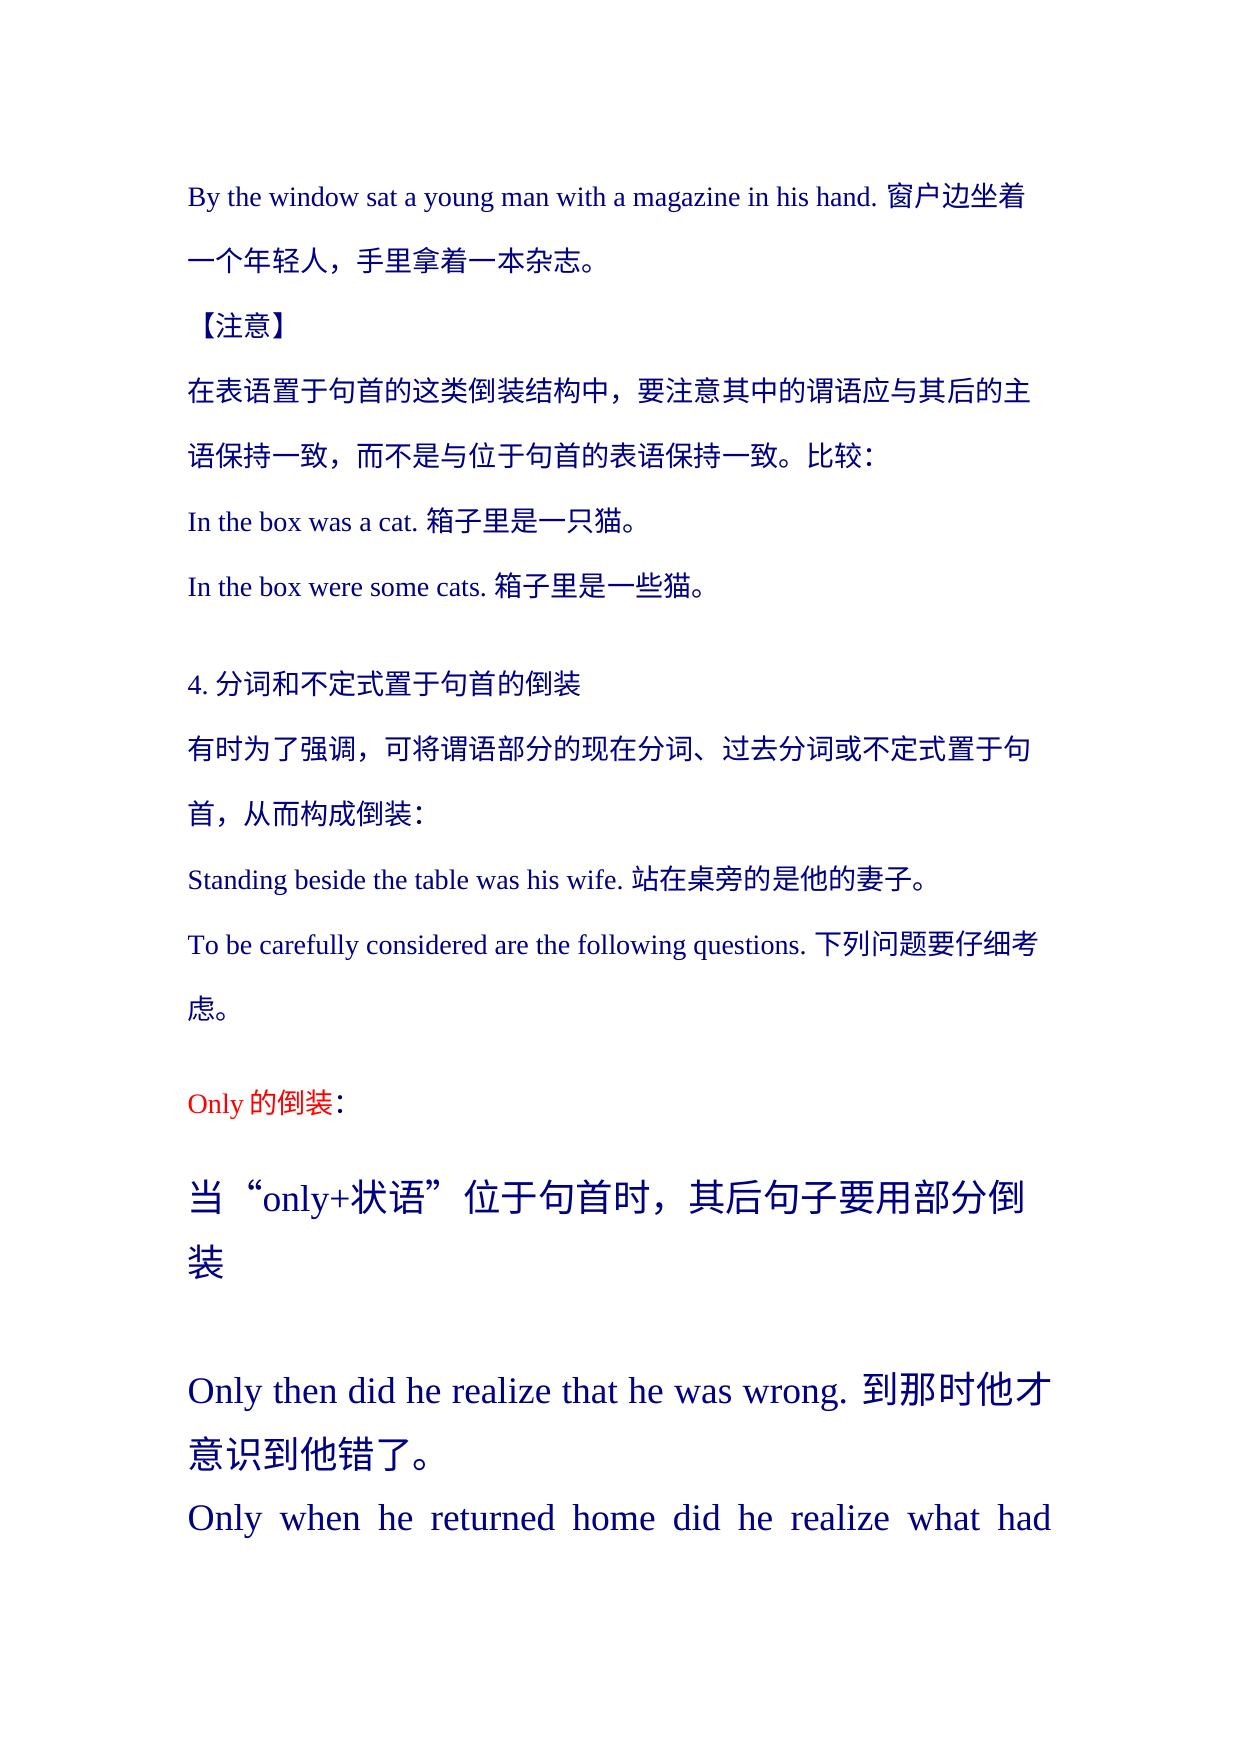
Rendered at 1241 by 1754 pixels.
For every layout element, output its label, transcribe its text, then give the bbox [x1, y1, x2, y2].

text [187, 1484, 1053, 1549]
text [187, 162, 1053, 1039]
text 当“only+状语”位于句首时，其后句子要用部分倒装 [187, 1163, 1053, 1293]
text Only的倒装： [187, 1069, 1053, 1134]
text Only then did he realize that he was wrong. 到那时他才意识到他错了。 [187, 1354, 1053, 1484]
